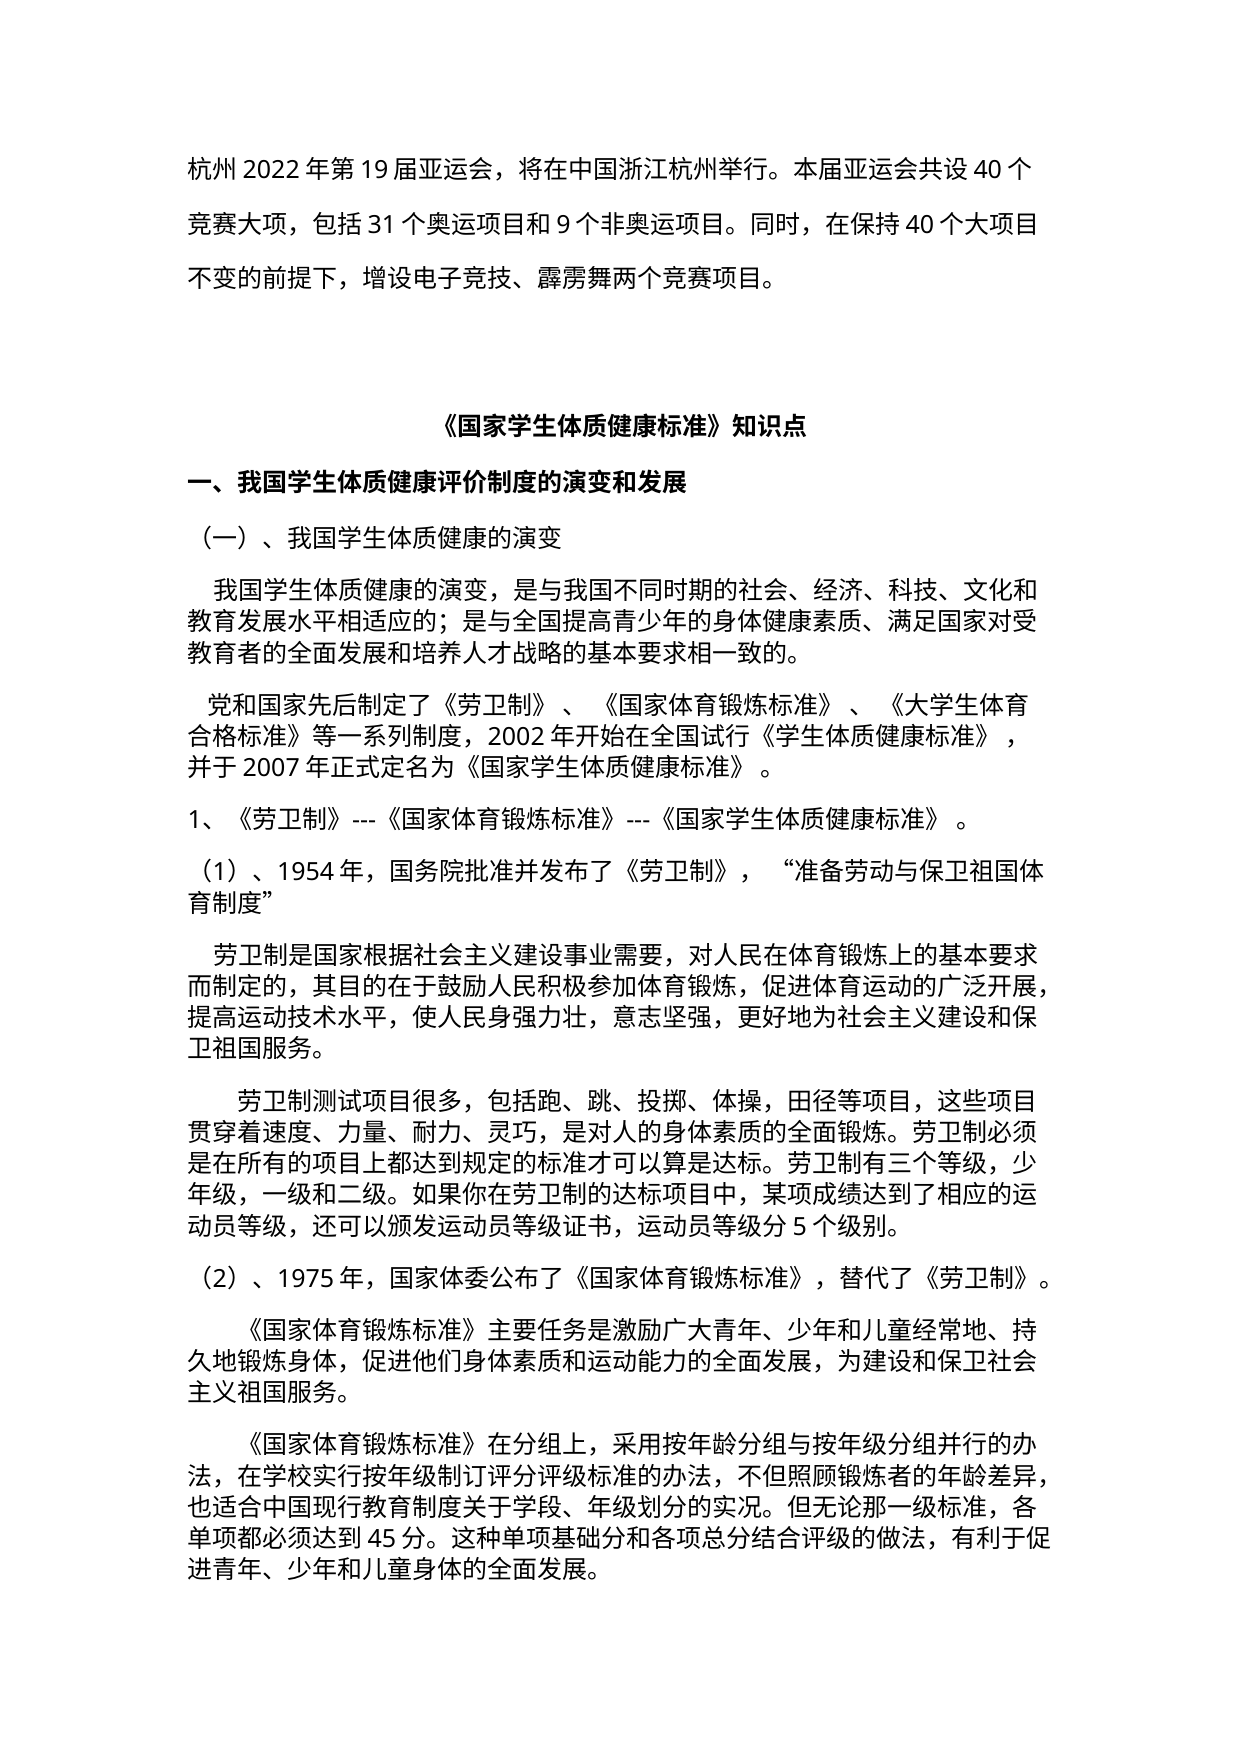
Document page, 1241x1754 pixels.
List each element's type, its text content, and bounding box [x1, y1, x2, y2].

text 劳卫制测试项目很多，包括跑、跳、投掷、体操，田径等项目，这些项目贯穿着速度、力量、耐力、灵巧，是对人的身体素质的全面锻炼。劳卫制必须是在所有的项目上都达到规定的标准才可以算是达标。劳卫制有三个等级，少年级，一级和二级。如果你在劳卫制的达标项目中，某项成绩达到了相应的运动员等级，还可以颁发运动员等级证书，运动员等级分5个级别。 [187, 1085, 1053, 1241]
text （1）、1954年，国务院批准并发布了《劳卫制》， “准备劳动与保卫祖国体育制度” [187, 856, 1053, 918]
text （2）、1975年，国家体委公布了《国家体育锻炼标准》，替代了《劳卫制》。 [187, 1262, 1053, 1293]
text 杭州2022年第19届亚运会，将在中国浙江杭州举行。本届亚运会共设40个竞赛大项，包括31个奥运项目和9个非奥运项目。同时，在保持40个大项目不变的前提下，增设电子竞技、霹雳舞两个竞赛项目。 [187, 150, 1053, 295]
text 一、我国学生体质健康评价制度的演变和发展 [187, 466, 1053, 497]
text 《国家体育锻炼标准》在分组上，采用按年龄分组与按年级分组并行的办法，在学校实行按年级制订评分评级标准的办法，不但照顾锻炼者的年龄差异，也适合中国现行教育制度关于学段、年级划分的实况。但无论那一级标准，各单项都必须达到45分。这种单项基础分和各项总分结合评级的做法，有利于促进青年、少年和儿童身体的全面发展。 [187, 1429, 1053, 1585]
text 《国家体育锻炼标准》主要任务是激励广大青年、少年和儿童经常地、持久地锻炼身体，促进他们身体素质和运动能力的全面发展，为建设和保卫社会主义祖国服务。 [187, 1314, 1053, 1408]
text 我国学生体质健康的演变，是与我国不同时期的社会、经济、科技、文化和教育发展水平相适应的；是与全国提高青少年的身体健康素质、满足国家对受教育者的全面发展和培养人才战略的基本要求相一致的。 [187, 574, 1053, 668]
text 1、《劳卫制》---《国家体育锻炼标准》---《国家学生体质健康标准》 。 [187, 804, 1053, 835]
text 党和国家先后制定了《劳卫制》 、 《国家体育锻炼标准》 、 《大学生体育合格标准》等一系列制度，2002年开始在全国试行《学生体质健康标准》 ，并于2007年正式定名为《国家学生体质健康标准》 。 [187, 689, 1053, 783]
text （一）、我国学生体质健康的演变 [187, 522, 1053, 554]
text 《国家学生体质健康标准》知识点 [187, 410, 1053, 441]
text 劳卫制是国家根据社会主义建设事业需要，对人民在体育锻炼上的基本要求而制定的，其目的在于鼓励人民积极参加体育锻炼，促进体育运动的广泛开展，提高运动技术水平，使人民身强力壮，意志坚强，更好地为社会主义建设和保卫祖国服务。 [187, 939, 1053, 1064]
